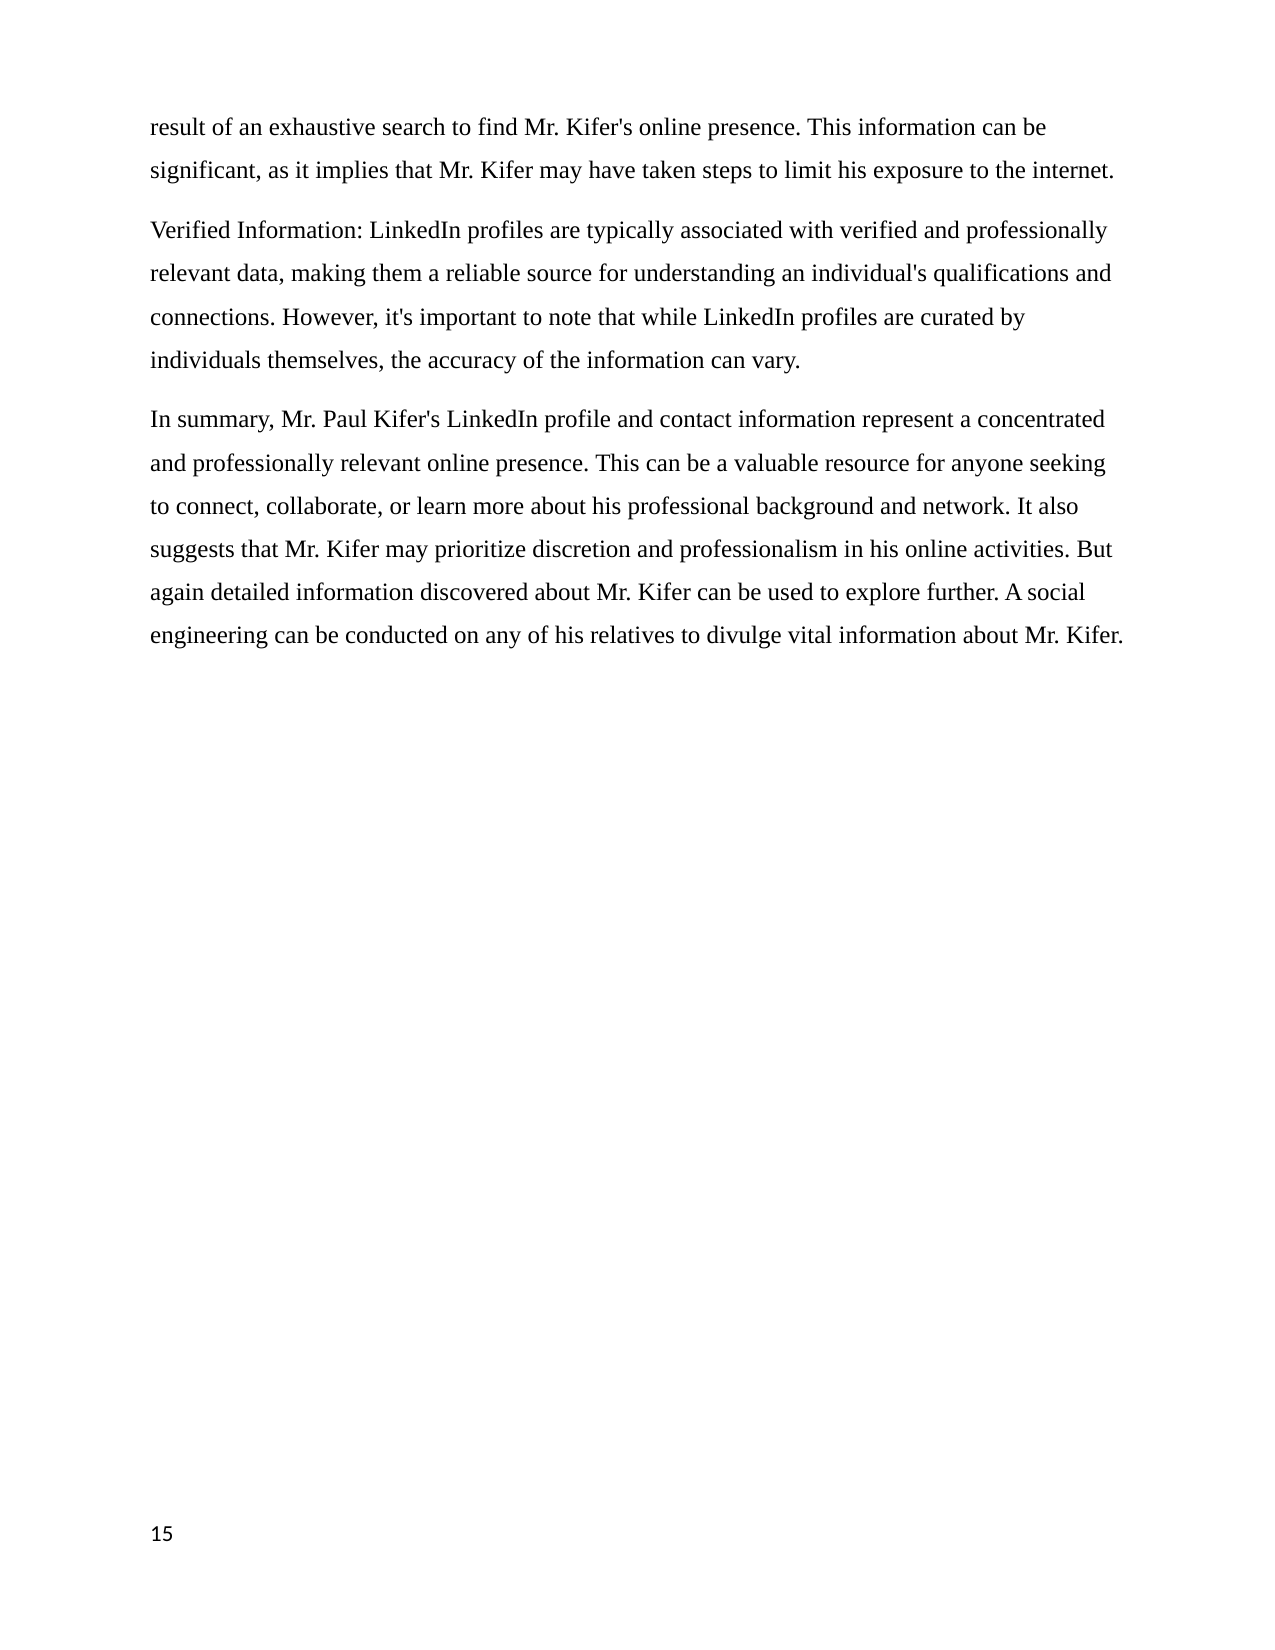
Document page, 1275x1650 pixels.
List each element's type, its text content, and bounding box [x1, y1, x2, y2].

text In summary, Mr. Paul Kifer's LinkedIn profile and contact information represent a concentrated and professionally relevant online presence. This can be a valuable resource for anyone seeking to connect, collaborate, or learn more about his professional background and network. It also suggests that Mr. Kifer may prioritize discretion and professionalism in his online activities. But again detailed information discovered about Mr. Kifer can be used to explore further. A social engineering can be conducted on any of his relatives to divulge vital information about Mr. Kifer. [150, 404, 1125, 649]
text Verified Information: LinkedIn profiles are typically associated with verified and professionally relevant data, making them a reliable source for understanding an individual's qualifications and connections. However, it's important to note that while LinkedIn profiles are curated by individuals themselves, the accuracy of the information can vary. [150, 215, 1125, 373]
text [150, 112, 1125, 184]
